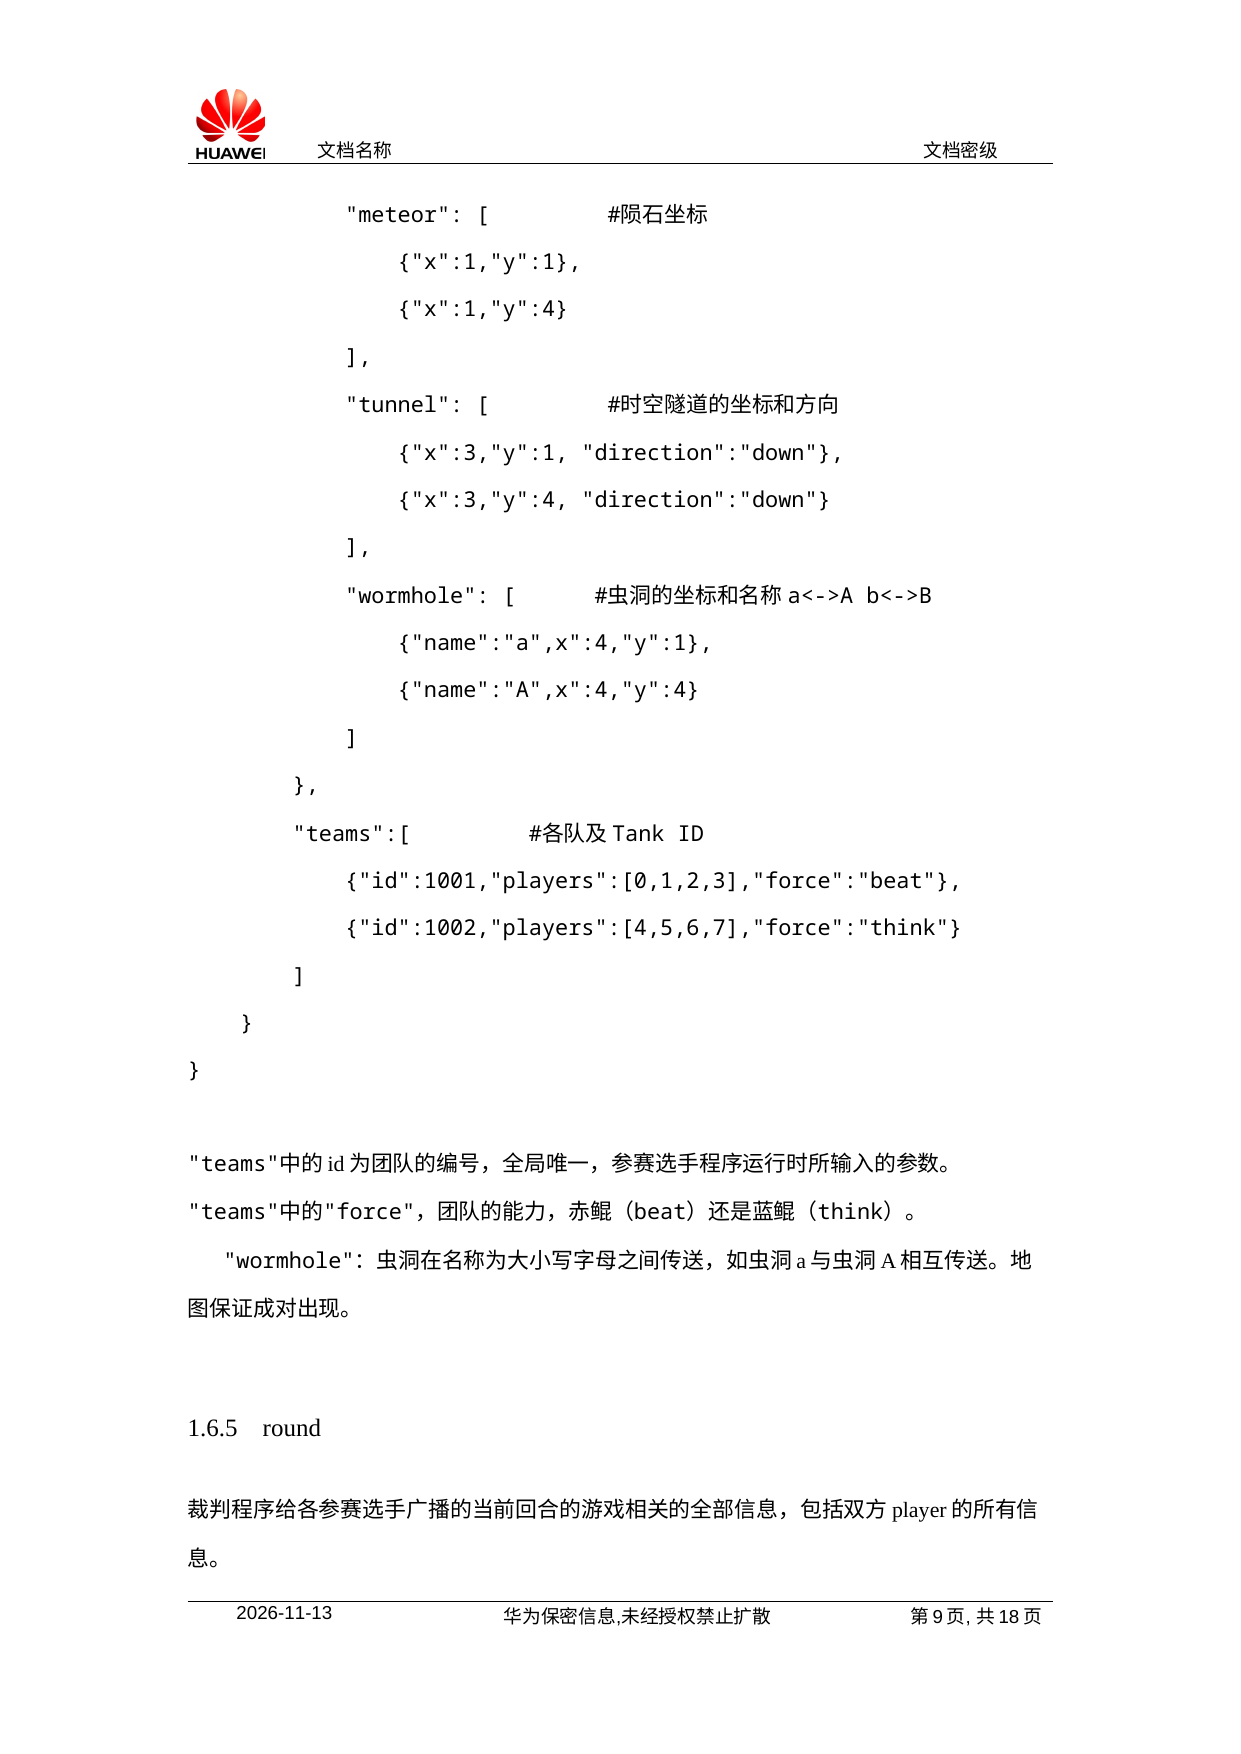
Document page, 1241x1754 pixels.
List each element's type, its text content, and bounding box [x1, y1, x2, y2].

text {"name":"a",x":4,"y":1}, [187, 626, 1053, 658]
text {"x":3,"y":1, "direction":"down"}, [187, 435, 1053, 468]
text "teams"中的"force"，团队的能力，赤鲲（beat）还是蓝鲲（think）。 [187, 1194, 1053, 1226]
text "meteor": [ #陨石坐标 [187, 196, 1053, 229]
text ], [187, 339, 1053, 372]
text {"name":"A",x":4,"y":4} [187, 673, 1053, 706]
text 裁判程序给各参赛选手广播的当前回合的游戏相关的全部信息，包括双方player的所有信息。 [187, 1492, 1053, 1573]
text ] [187, 958, 1053, 991]
text "tunnel": [ #时空隧道的坐标和方向 [187, 387, 1053, 419]
text } [187, 1006, 1053, 1038]
text "wormhole": [ #虫洞的坐标和名称 a<->A b<->B [187, 577, 1053, 610]
text {"id":1002,"players":[4,5,6,7],"force":"think"} [187, 911, 1053, 943]
text "teams":[ #各队及Tank ID [187, 815, 1053, 848]
text } [187, 1053, 1053, 1086]
text }, [187, 768, 1053, 800]
text {"x":1,"y":4} [187, 292, 1053, 324]
text ] [187, 720, 1053, 753]
text "wormhole"：虫洞在名称为大小写字母之间传送，如虫洞a与虫洞A相互传送。地图保证成对出现。 [187, 1242, 1053, 1323]
subtitle round [187, 1412, 1053, 1444]
picture [196, 89, 265, 159]
text ], [187, 530, 1053, 562]
text {"id":1001,"players":[0,1,2,3],"force":"beat"}, [187, 863, 1053, 896]
text {"x":1,"y":1}, [187, 244, 1053, 277]
text "teams"中的id为团队的编号，全局唯一，参赛选手程序运行时所输入的参数。 [187, 1146, 1053, 1178]
text {"x":3,"y":4, "direction":"down"} [187, 482, 1053, 515]
